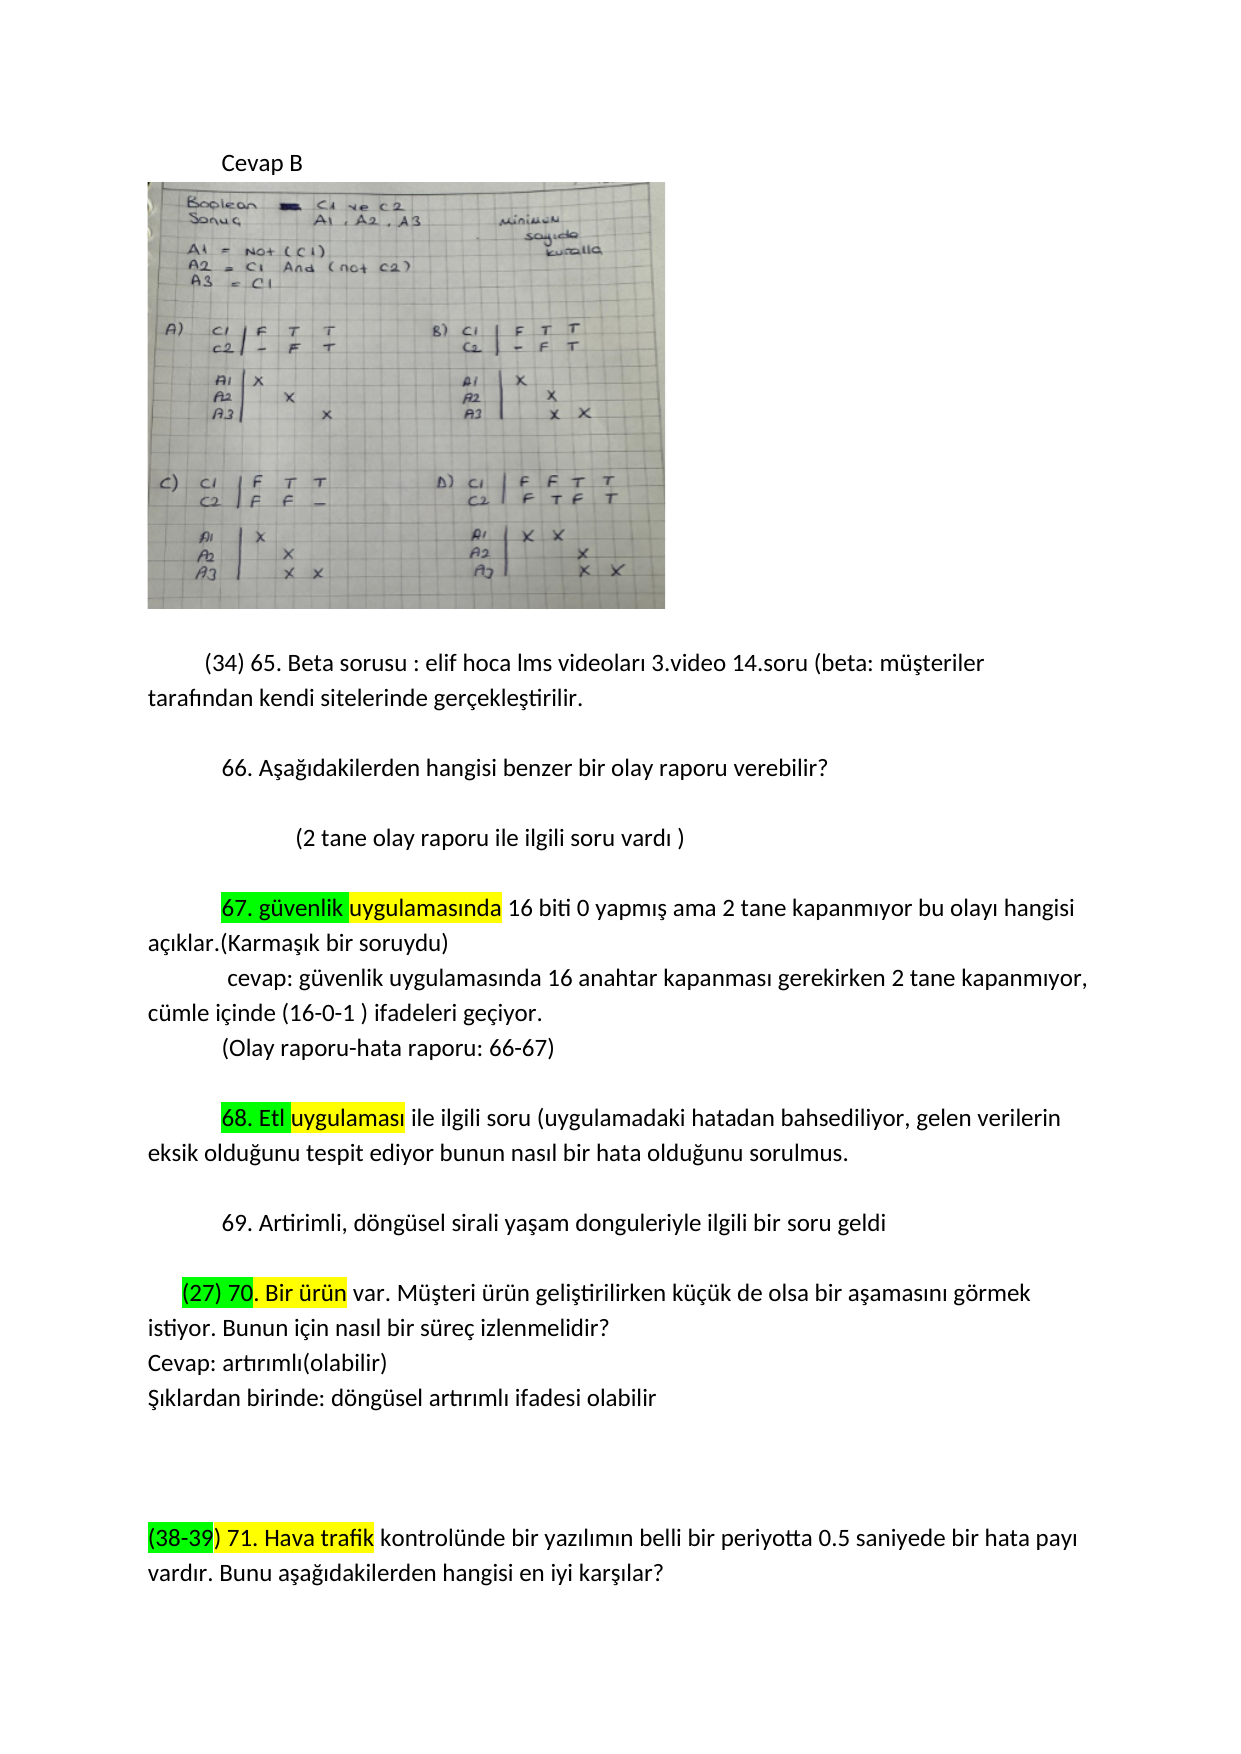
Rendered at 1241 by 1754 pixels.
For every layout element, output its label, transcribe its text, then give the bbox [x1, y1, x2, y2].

text Cevap B [148, 148, 1093, 178]
text Cevap: artırımlı(olabilir) [148, 1347, 1093, 1378]
text (Olay raporu-hata raporu: 66-67) [148, 1032, 1093, 1063]
text (27) 70. Bir ürün var. Müşteri ürün geliştirilirken küçük de olsa bir aşamasını görmek istiyor. Bunun için nasıl bir süreç izlenmelidir? [148, 1277, 1093, 1343]
picture [147, 182, 666, 609]
text (38-39) 71. Hava trafik kontrolünde bir yazılımın belli bir periyotta 0.5 saniyede bir hata payı vardır. Bunu aşağıdakilerden hangisi en iyi karşılar? [148, 1522, 1093, 1588]
text 68. Etl uygulaması ile ilgili soru (uygulamadaki hatadan bahsediliyor, gelen verilerin eksik olduğunu tespit ediyor bunun nasıl bir hata olduğunu sorulmus. [148, 1102, 1093, 1168]
text 66. Aşağıdakilerden hangisi benzer bir olay raporu verebilir? [148, 752, 1093, 783]
text Şıklardan birinde: döngüsel artırımlı ifadesi olabilir [148, 1382, 1093, 1413]
text cevap: güvenlik uygulamasında 16 anahtar kapanması gerekirken 2 tane kapanmıyor, cümle içinde (16-0-1 ) ifadeleri geçiyor. [148, 962, 1093, 1028]
text 69. Artirimli, döngüsel sirali yaşam donguleriyle ilgili bir soru geldi [148, 1207, 1093, 1238]
text (34) 65. Beta sorusu : elif hoca lms videoları 3.video 14.soru (beta: müşteriler tarafından kendi sitelerinde gerçekleştirilir. [148, 647, 1093, 713]
text 67. güvenlik uygulamasında 16 biti 0 yapmış ama 2 tane kapanmıyor bu olayı hangisi açıklar.(Karmaşık bir soruydu) [148, 892, 1093, 958]
text (2 tane olay raporu ile ilgili soru vardı ) [221, 822, 1093, 853]
